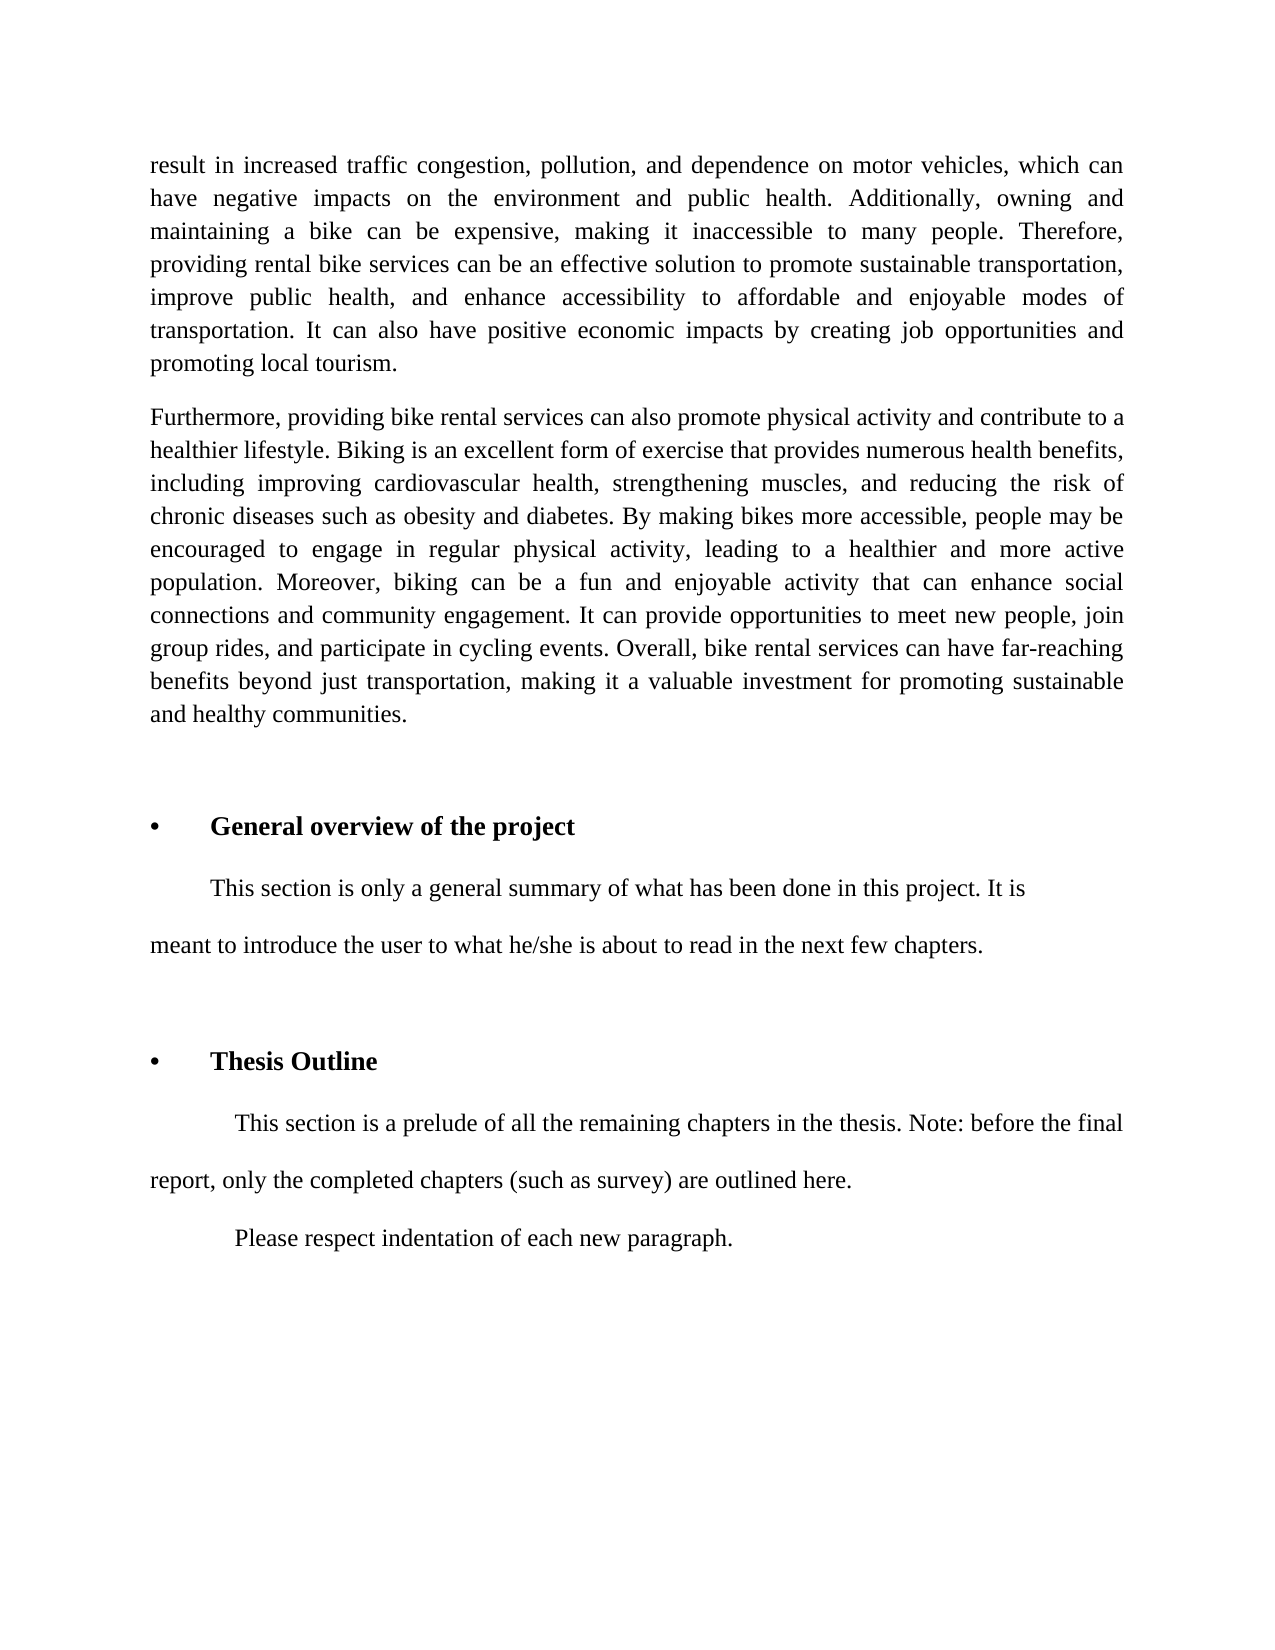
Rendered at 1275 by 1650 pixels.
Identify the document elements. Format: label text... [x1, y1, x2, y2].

text Furthermore, providing bike rental services can also promote physical activity and contribute to a healthier lifestyle. Biking is an excellent form of exercise that provides numerous health benefits, including improving cardiovascular health, strengthening muscles, and reducing the risk of chronic diseases such as obesity and diabetes. By making bikes more accessible, people may be encouraged to engage in regular physical activity, leading to a healthier and more active population. Moreover, biking can be a fun and enjoyable activity that can enhance social connections and community engagement. It can provide opportunities to meet new people, join group rides, and participate in cycling events. Overall, bike rental services can have far-reaching benefits beyond just transportation, making it a valuable investment for promoting sustainable and healthy communities. [150, 402, 1125, 728]
text meant to introduce the user to what he/she is about to read in the next few chapters. [150, 930, 1125, 959]
list General overview of the project [150, 811, 1125, 842]
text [150, 150, 1125, 377]
text This section is a prelude of all the remaining chapters in the thesis. Note: before the final report, only the completed chapters (such as survey) are outlined here. [150, 1108, 1125, 1194]
list Thesis Outline [150, 1045, 1125, 1076]
text Please respect indentation of each new paragraph. [150, 1223, 1125, 1251]
text This section is only a general summary of what has been done in this project. It is [150, 873, 1125, 902]
